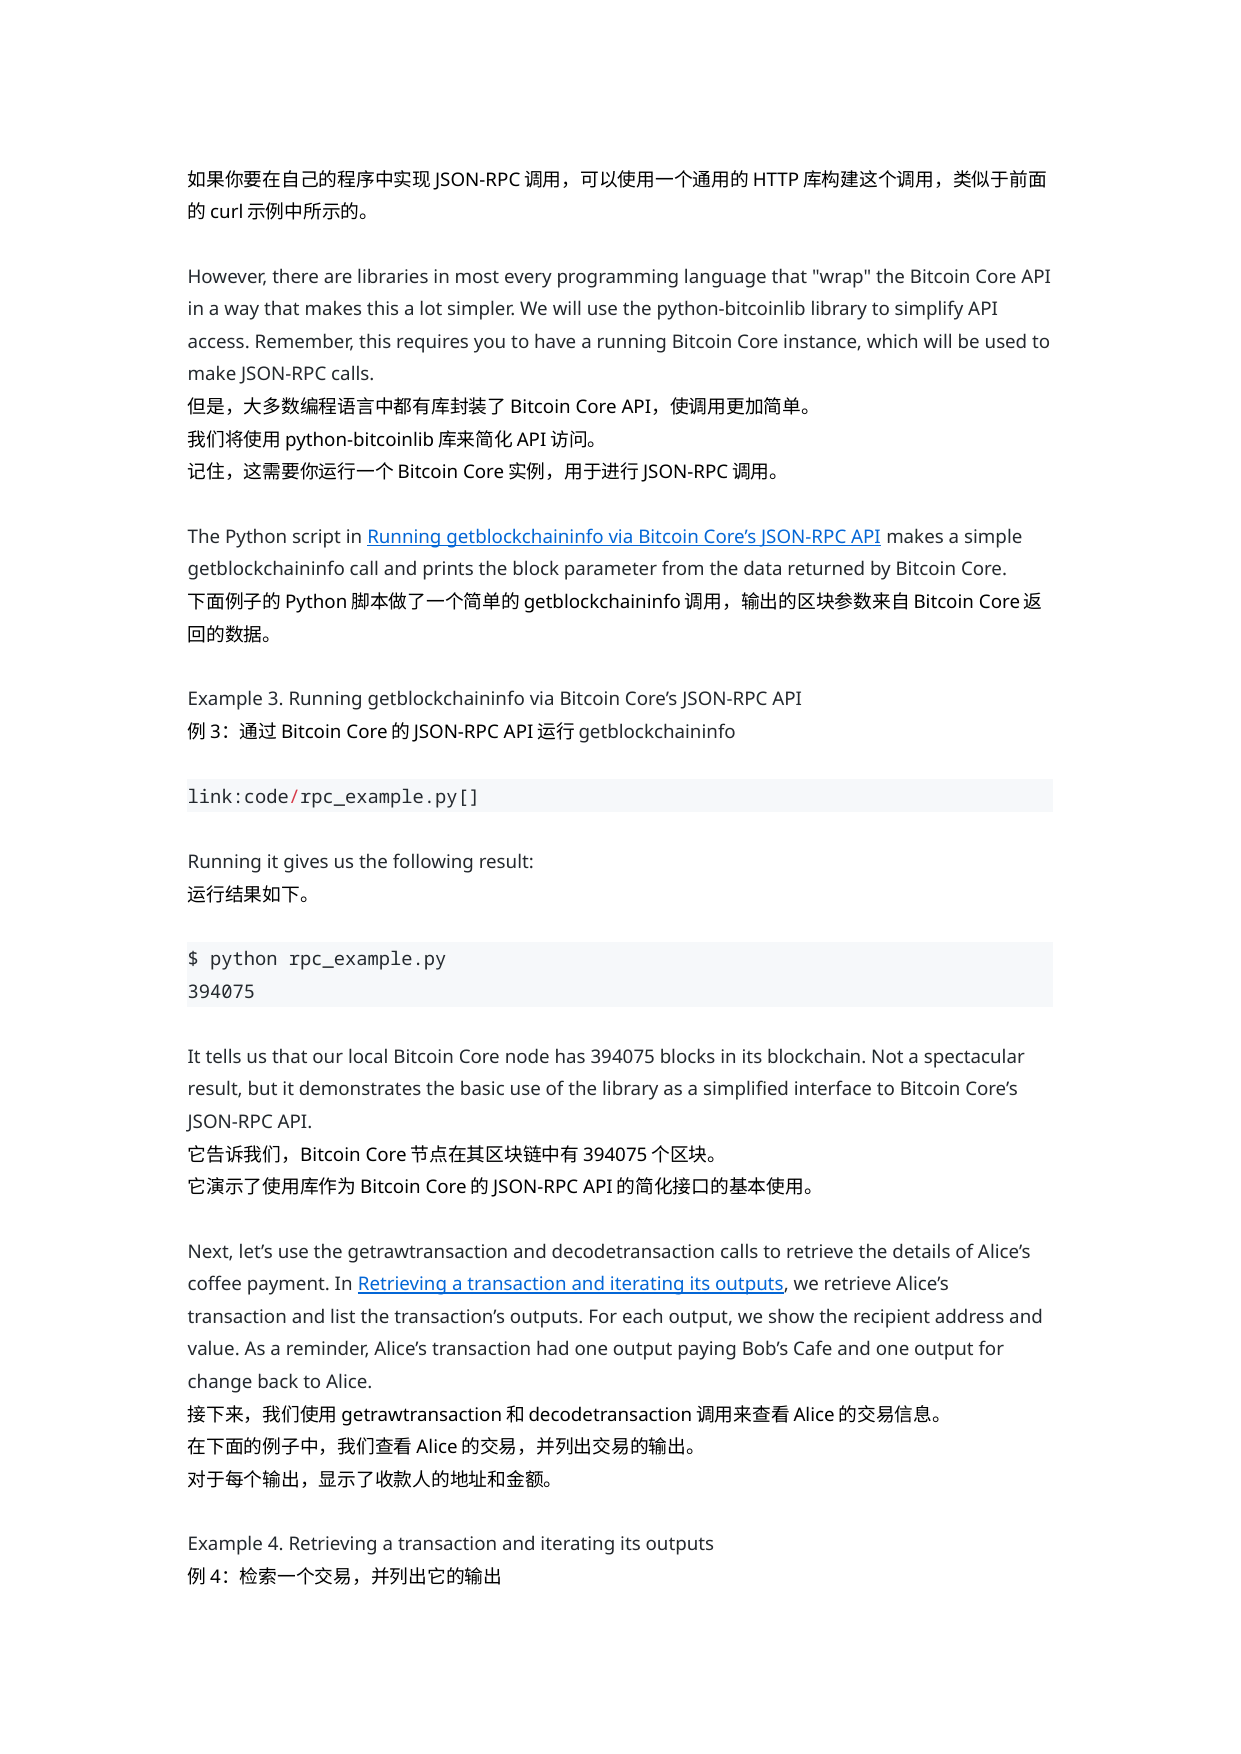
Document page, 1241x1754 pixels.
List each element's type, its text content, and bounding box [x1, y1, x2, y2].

text 运行结果如下。 [187, 877, 1053, 909]
text 下面例子的Python脚本做了一个简单的getblockchaininfo调用，输出的区块参数来自Bitcoin Core返回的数据。 [187, 584, 1053, 649]
text 记住，这需要你运行一个Bitcoin Core实例，用于进行JSON-RPC调用。 [187, 454, 1053, 487]
text 如果你要在自己的程序中实现JSON-RPC调用，可以使用一个通用的HTTP库构建这个调用，类似于前面的curl示例中所示的。 [187, 162, 1053, 227]
text 例3：通过Bitcoin Core的JSON-RPC API运行getblockchaininfo [187, 714, 1053, 747]
text 接下来，我们使用getrawtransaction和decodetransaction调用来查看Alice的交易信息。 [187, 1397, 1053, 1429]
text Example 4. Retrieving a transaction and iterating its outputs [187, 1527, 1053, 1559]
text 在下面的例子中，我们查看Alice的交易，并列出交易的输出。 [187, 1429, 1053, 1462]
text 394075 [187, 974, 1053, 1007]
text Running it gives us the following result: [187, 844, 1053, 877]
text 我们将使用python-bitcoinlib库来简化API访问。 [187, 422, 1053, 454]
text Example 3. Running getblockchaininfo via Bitcoin Core’s JSON-RPC API [187, 682, 1053, 714]
text 例4：检索一个交易，并列出它的输出 [187, 1559, 1053, 1592]
text 但是，大多数编程语言中都有库封装了Bitcoin Core API，使调用更加简单。 [187, 389, 1053, 422]
text However, there are libraries in most every programming language that "wrap" the Bitcoin Core API in a way that makes this a lot simpler. We will use the python-bitcoinlib library to simplify API access. Remember, this requires you to have a running Bitcoin Core instance, which will be used to make JSON-RPC calls. [187, 259, 1053, 389]
text link:code/rpc_example.py[] [187, 779, 1053, 812]
text 它演示了使用库作为Bitcoin Core的JSON-RPC API的简化接口的基本使用。 [187, 1169, 1053, 1202]
text $ python rpc_example.py [187, 942, 1053, 974]
text The Python script in Running getblockchaininfo via Bitcoin Core’s JSON-RPC API makes a simple getblockchaininfo call and prints the block parameter from the data returned by Bitcoin Core. [187, 519, 1053, 584]
text 它告诉我们，Bitcoin Core节点在其区块链中有394075个区块。 [187, 1137, 1053, 1169]
text It tells us that our local Bitcoin Core node has 394075 blocks in its blockchain. Not a spectacular result, but it demonstrates the basic use of the library as a simplified interface to Bitcoin Core’s JSON-RPC API. [187, 1039, 1053, 1137]
text 对于每个输出，显示了收款人的地址和金额。 [187, 1462, 1053, 1494]
text Next, let’s use the getrawtransaction and decodetransaction calls to retrieve the details of Alice’s coffee payment. In Retrieving a transaction and iterating its outputs, we retrieve Alice’s transaction and list the transaction’s outputs. For each output, we show the recipient address and value. As a reminder, Alice’s transaction had one output paying Bob’s Cafe and one output for change back to Alice. [187, 1234, 1053, 1397]
